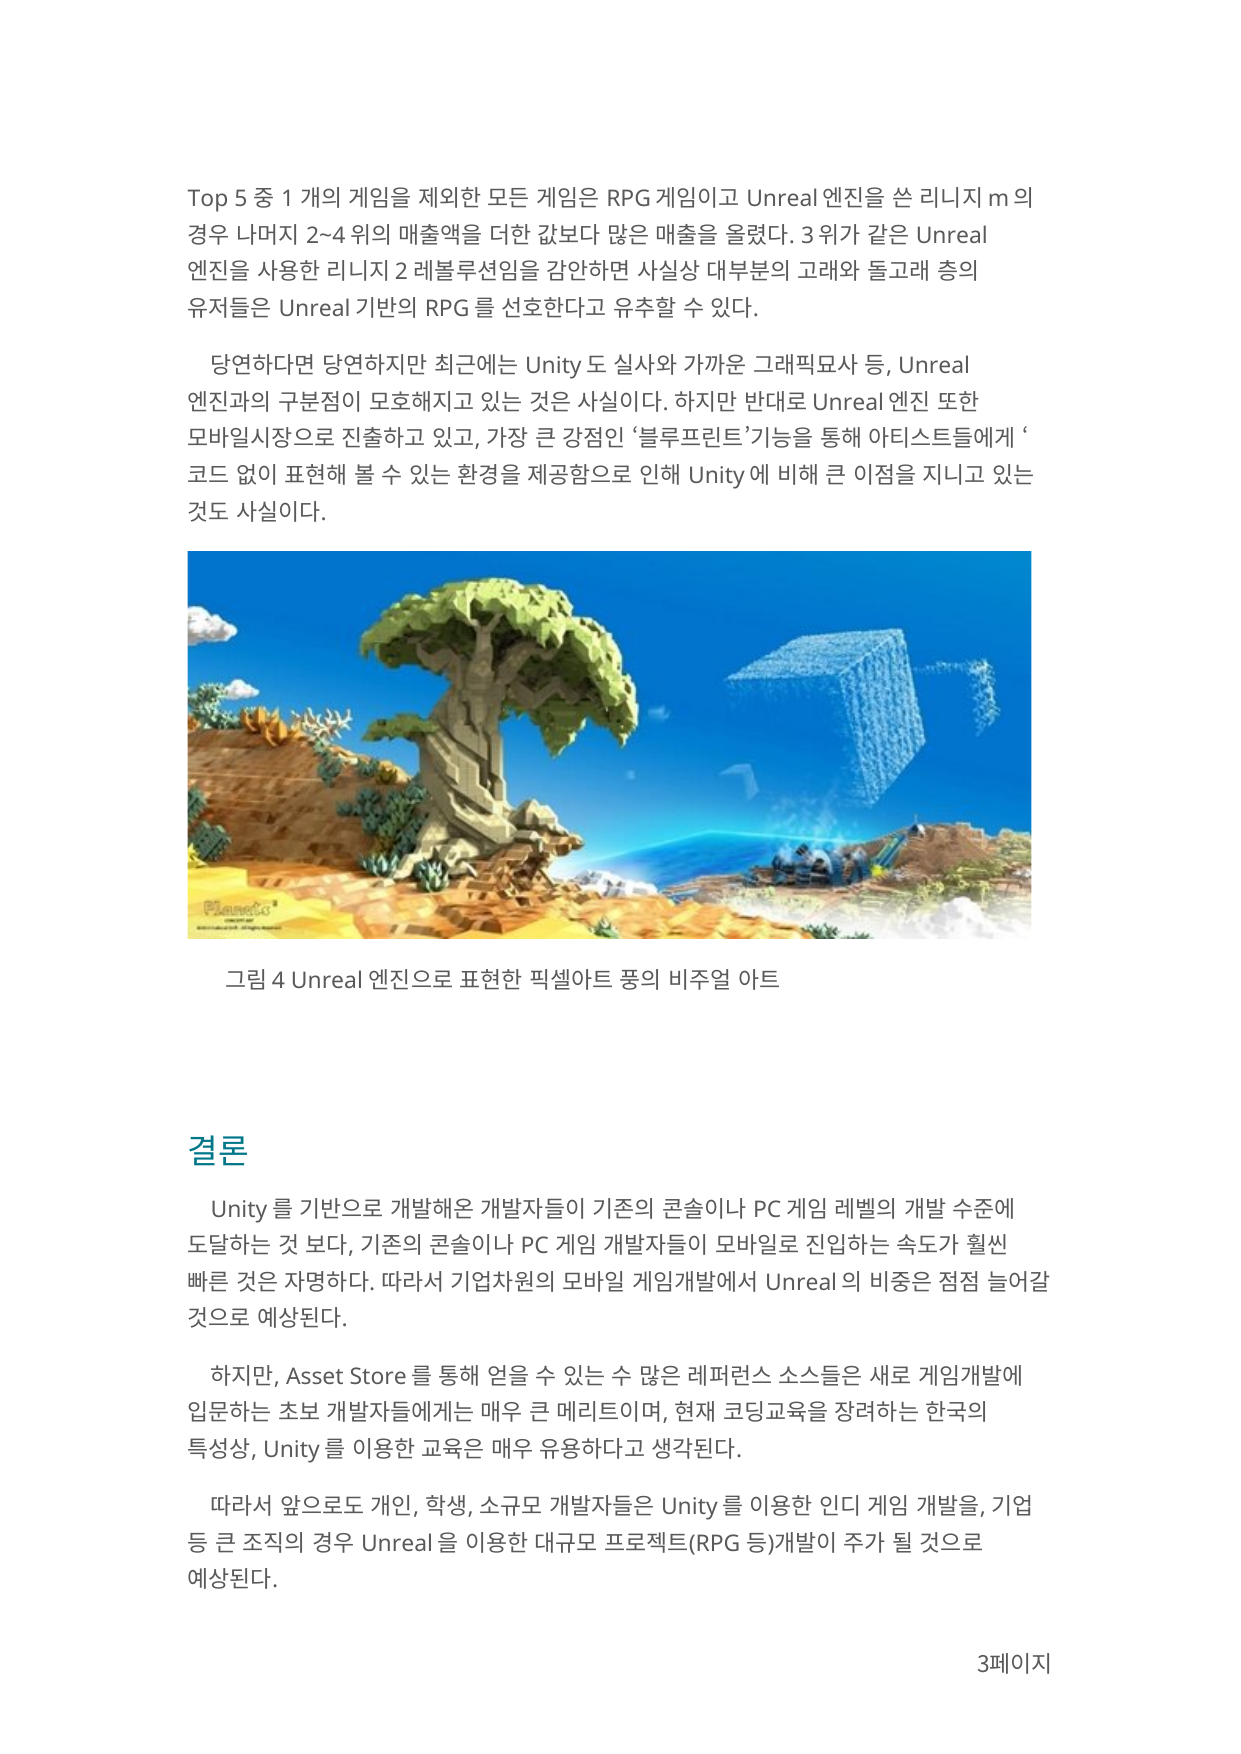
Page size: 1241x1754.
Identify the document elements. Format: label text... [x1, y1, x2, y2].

picture [187, 551, 1032, 939]
list 당연하다면 당연하지만 최근에는 Unity도 실사와 가까운 그래픽묘사 등, Unreal엔진과의 구분점이 모호해지고 있는 것은 사실이다. 하지만 반대로Unreal엔진 또한 모바일시장으로 진출하고 있고, 가장 큰 강점인 ‘블루프린트’기능을 통해 아티스트들에게 ‘코드 없이 표현해 볼 수 있는 환경을 제공함으로 인해 Unity에 비해 큰 이점을 지니고 있는 것도 사실이다. [187, 347, 1053, 527]
list 그림4 Unreal 엔진으로 표현한 픽셀아트 풍의 비주얼 아트 [187, 962, 1053, 996]
subtitle 결론 [187, 1125, 1053, 1173]
text 따라서 앞으로도 개인, 학생, 소규모 개발자들은 Unity를 이용한 인디 게임 개발을, 기업 등 큰 조직의 경우 Unreal을 이용한 대규모 프로젝트(RPG 등)개발이 주가 될 것으로 예상된다. [187, 1488, 1053, 1595]
text 하지만, Asset Store를 통해 얻을 수 있는 수 많은 레퍼런스 소스들은 새로 게임개발에 입문하는 초보 개발자들에게는 매우 큰 메리트이며, 현재 코딩교육을 장려하는 한국의 특성상, Unity를 이용한 교육은 매우 유용하다고 생각된다. [187, 1358, 1053, 1464]
list Top 5 중 1 개의 게임을 제외한 모든 게임은 RPG게임이고 Unreal엔진을 쓴 리니지m의 경우 나머지 2~4위의 매출액을 더한 값보다 많은 매출을 올렸다. 3위가 같은 Unreal엔진을 사용한 리니지2 레볼루션임을 감안하면 사실상 대부분의 고래와 돌고래 층의 유저들은 Unreal기반의 RPG를 선호한다고 유추할 수 있다. [187, 180, 1053, 323]
text Unity를 기반으로 개발해온 개발자들이 기존의 콘솔이나 PC게임 레벨의 개발 수준에 도달하는 것 보다, 기존의 콘솔이나 PC 게임 개발자들이 모바일로 진입하는 속도가 훨씬 빠른 것은 자명하다. 따라서 기업차원의 모바일 게임개발에서 Unreal의 비중은 점점 늘어갈 것으로 예상된다. [187, 1190, 1053, 1333]
